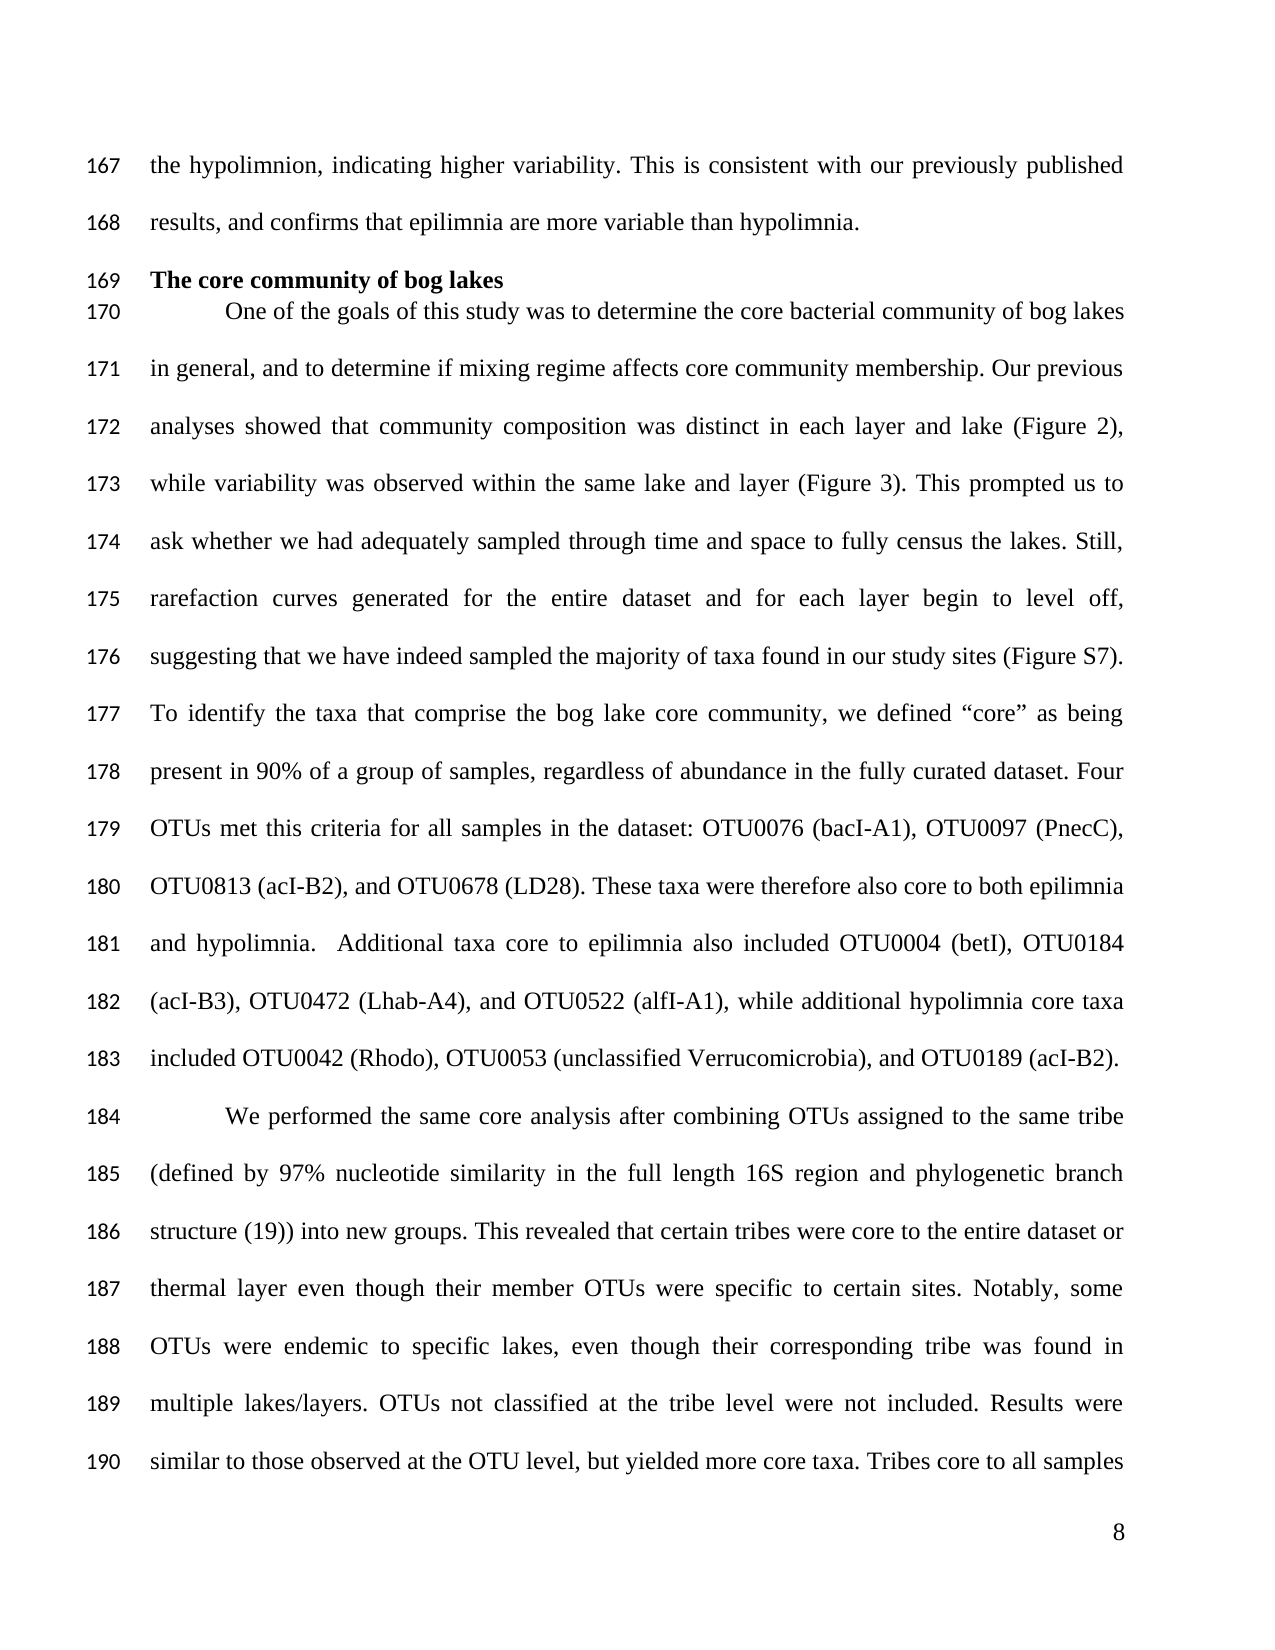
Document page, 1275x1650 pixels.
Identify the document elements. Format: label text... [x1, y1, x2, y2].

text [150, 1101, 1125, 1475]
text One of the goals of this study was to determine the core bacterial community of bog lakes in general, and to determine if mixing regime affects core community membership. Our previous analyses showed that community composition was distinct in each layer and lake (Figure 2), while variability was observed within the same lake and layer (Figure 3). This prompted us to ask whether we had adequately sampled through time and space to fully census the lakes. Still, rarefaction curves generated for the entire dataset and for each layer begin to level off, suggesting that we have indeed sampled the majority of taxa found in our study sites (Figure S7). To identify the taxa that comprise the bog lake core community, we defined “core” as being present in 90% of a group of samples, regardless of abundance in the fully curated dataset. Four OTUs met this criteria for all samples in the dataset: OTU0076 (bacI-A1), OTU0097 (PnecC), OTU0813 (acI-B2), and OTU0678 (LD28). These taxa were therefore also core to both epilimnia and hypolimnia. Additional taxa core to epilimnia also included OTU0004 (betI), OTU0184 (acI-B3), OTU0472 (Lhab-A4), and OTU0522 (alfI-A1), while additional hypolimnia core taxa included OTU0042 (Rhodo), OTU0053 (unclassified Verrucomicrobia), and OTU0189 (acI-B2). [150, 296, 1125, 1072]
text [150, 150, 1125, 236]
subtitle The core community of bog lakes [150, 265, 1125, 294]
